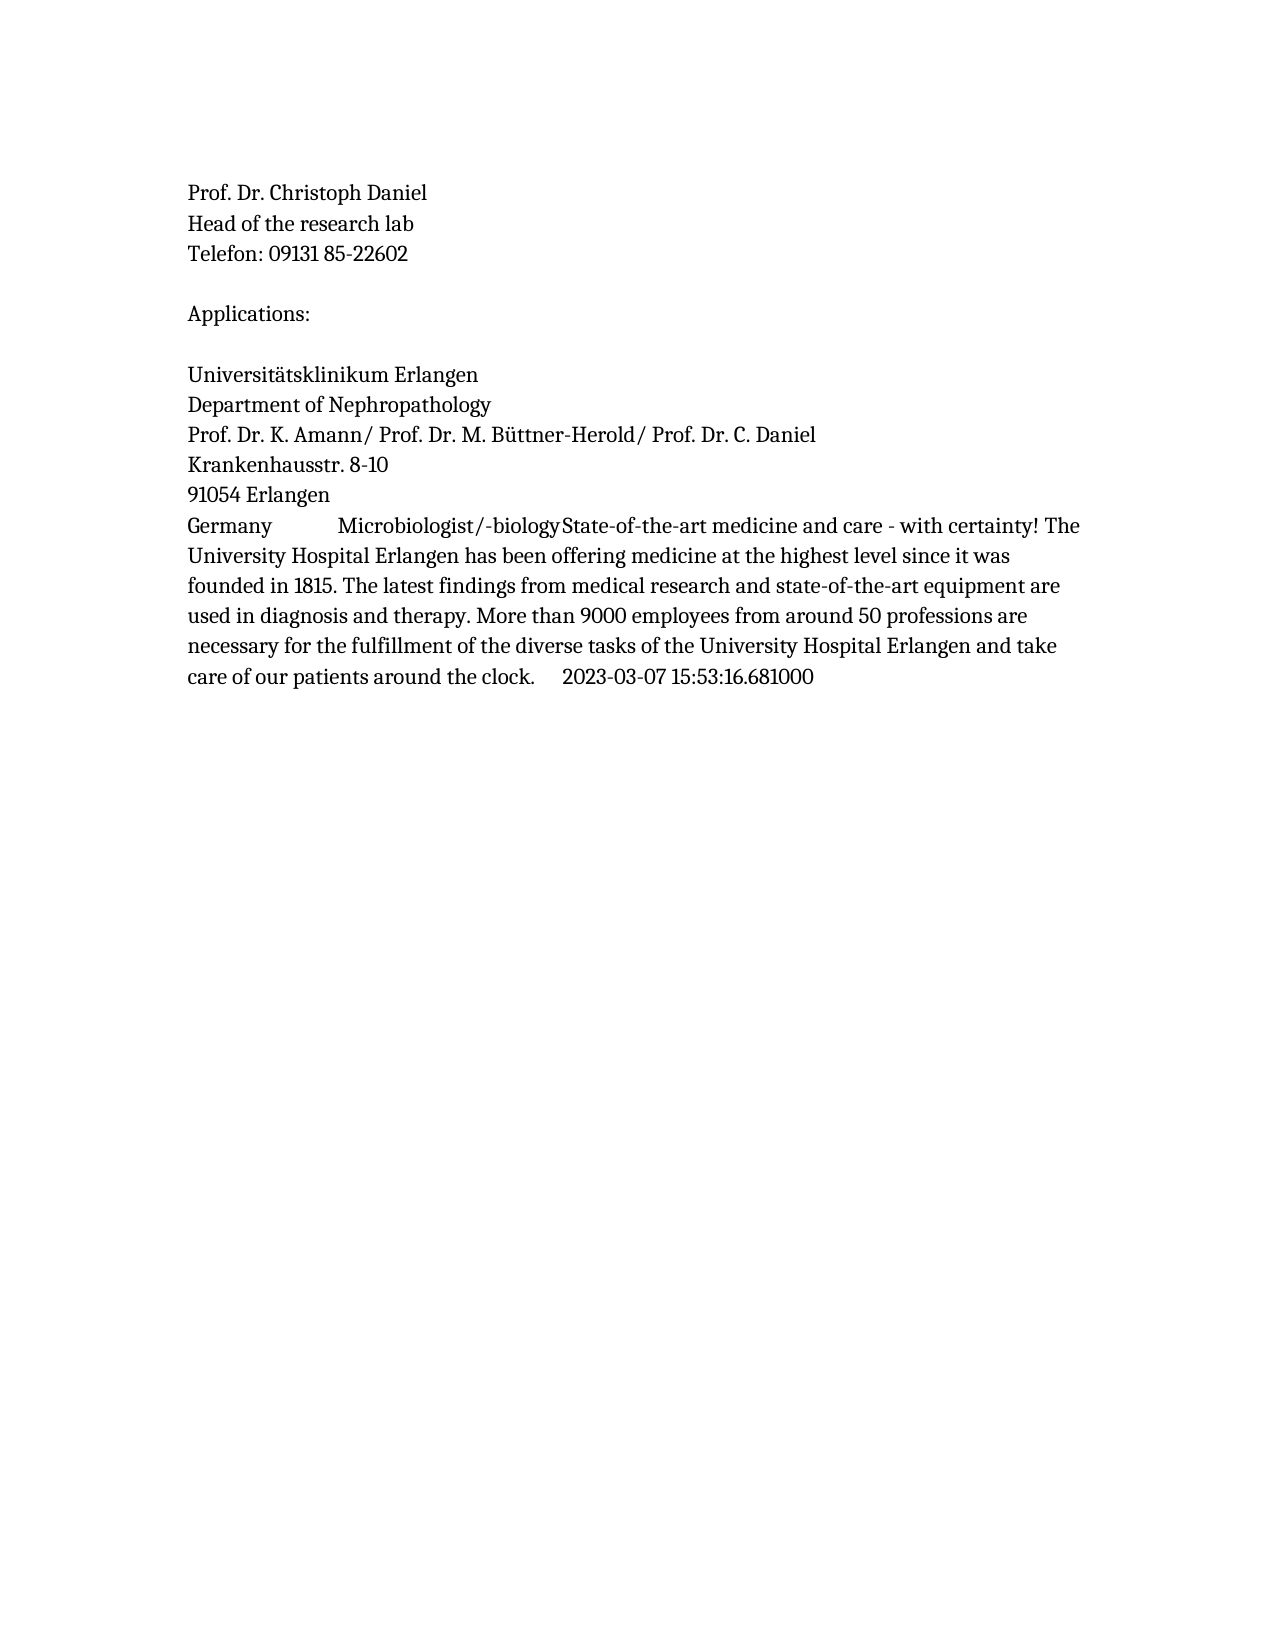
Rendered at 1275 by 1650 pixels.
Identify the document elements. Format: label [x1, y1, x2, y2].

text [187, 150, 1087, 720]
